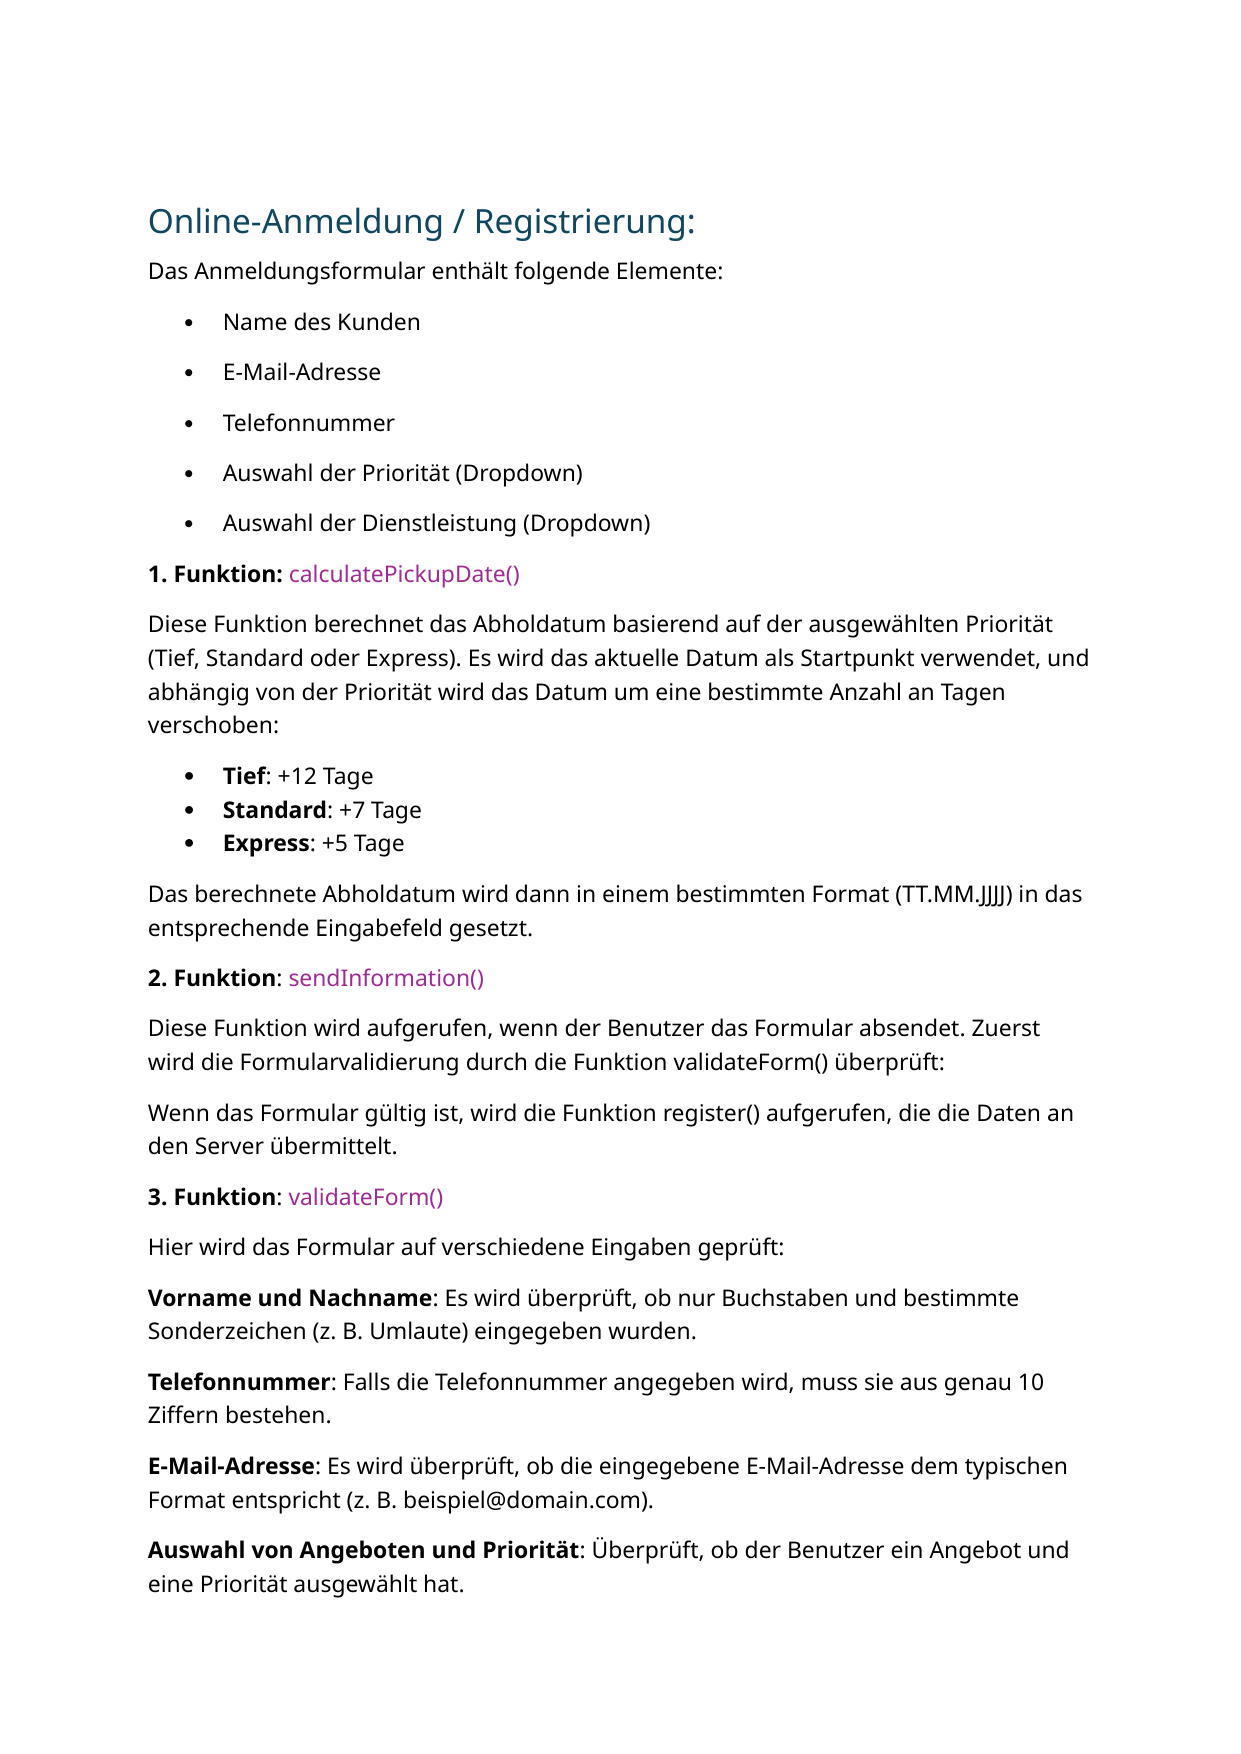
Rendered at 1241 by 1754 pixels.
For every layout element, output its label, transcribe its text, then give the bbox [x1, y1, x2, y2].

text Telefonnummer: Falls die Telefonnummer angegeben wird, muss sie aus genau 10 Ziffern bestehen. [148, 1366, 1093, 1431]
text Auswahl von Angeboten und Priorität: Überprüft, ob der Benutzer ein Angebot und eine Priorität ausgewählt hat. [148, 1534, 1093, 1599]
list Auswahl der Dienstleistung (Dropdown) [185, 507, 1093, 539]
text 1. Funktion: calculatePickupDate() [148, 558, 1093, 589]
text Das berechnete Abholdatum wird dann in einem bestimmten Format (TT.MM.JJJJ) in das entsprechende Eingabefeld gesetzt. [148, 878, 1093, 943]
text Wenn das Formular gültig ist, wird die Funktion register() aufgerufen, die die Daten an den Server übermittelt. [148, 1097, 1093, 1162]
list Tief: +12 Tage [185, 760, 1093, 791]
text 3. Funktion: validateForm() [148, 1181, 1093, 1212]
list Auswahl der Priorität (Dropdown) [185, 457, 1093, 488]
list Name des Kunden [185, 306, 1093, 337]
list E-Mail-Adresse [185, 356, 1093, 387]
text Diese Funktion wird aufgerufen, wenn der Benutzer das Formular absendet. Zuerst wird die Formularvalidierung durch die Funktion validateForm() überprüft: [148, 1012, 1093, 1077]
text Vorname und Nachname: Es wird überprüft, ob nur Buchstaben und bestimmte Sonderzeichen (z. B. Umlaute) eingegeben wurden. [148, 1282, 1093, 1347]
text Hier wird das Formular auf verschiedene Eingaben geprüft: [148, 1231, 1093, 1262]
text E-Mail-Adresse: Es wird überprüft, ob die eingegebene E-Mail-Adresse dem typischen Format entspricht (z. B. beispiel@domain.com). [148, 1450, 1093, 1515]
text Das Anmeldungsformular enthält folgende Elemente: [148, 255, 1093, 287]
list Express: +5 Tage [185, 827, 1093, 859]
list Standard: +7 Tage [185, 794, 1093, 825]
text Diese Funktion berechnet das Abholdatum basierend auf der ausgewählten Priorität (Tief, Standard oder Express). Es wird das aktuelle Datum als Startpunkt verwendet, und abhängig von der Priorität wird das Datum um eine bestimmte Anzahl an Tagen verschoben: [148, 608, 1093, 741]
text 2. Funktion: sendInformation() [148, 962, 1093, 993]
list Telefonnummer [185, 407, 1093, 438]
subtitle Online-Anmeldung / Registrierung: [148, 198, 1093, 243]
